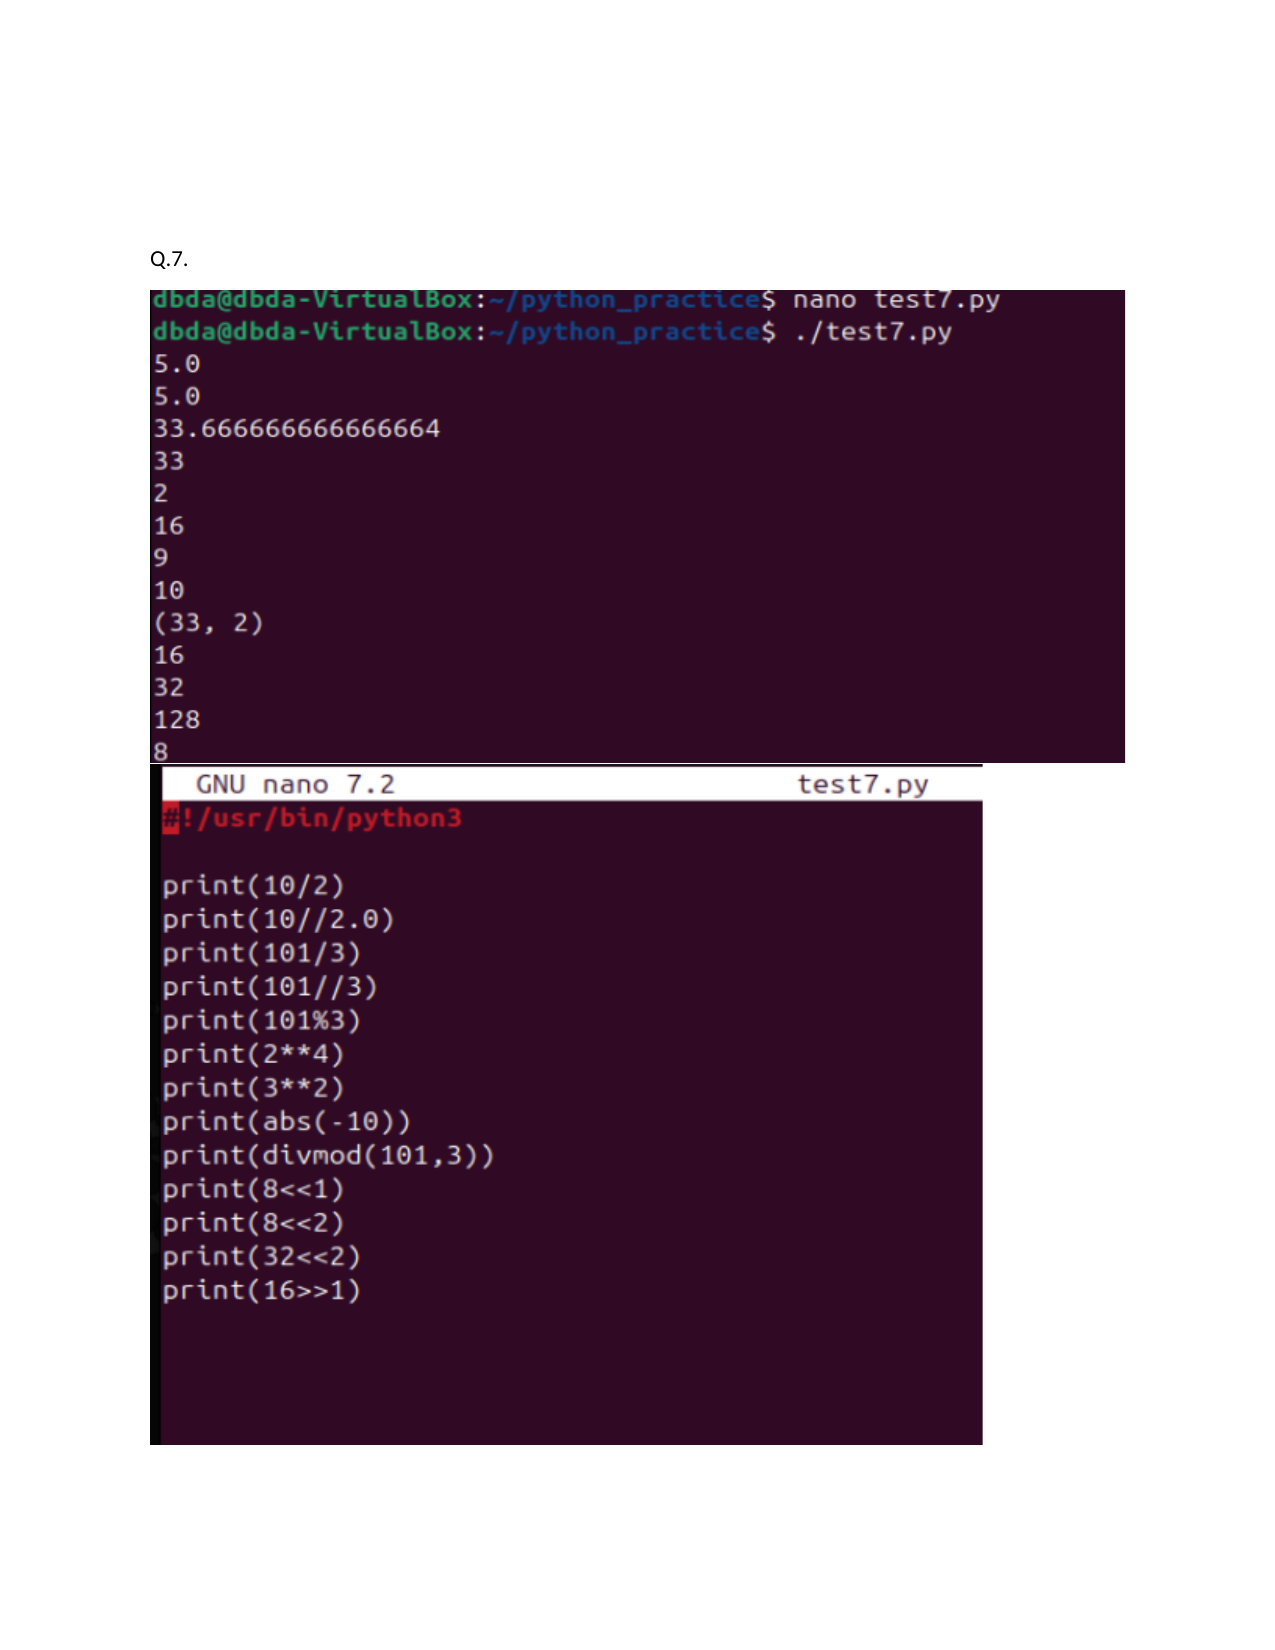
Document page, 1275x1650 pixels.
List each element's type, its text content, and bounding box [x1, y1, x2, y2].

text Q.7. [150, 244, 1125, 272]
picture [150, 764, 983, 1445]
picture [150, 290, 1125, 763]
